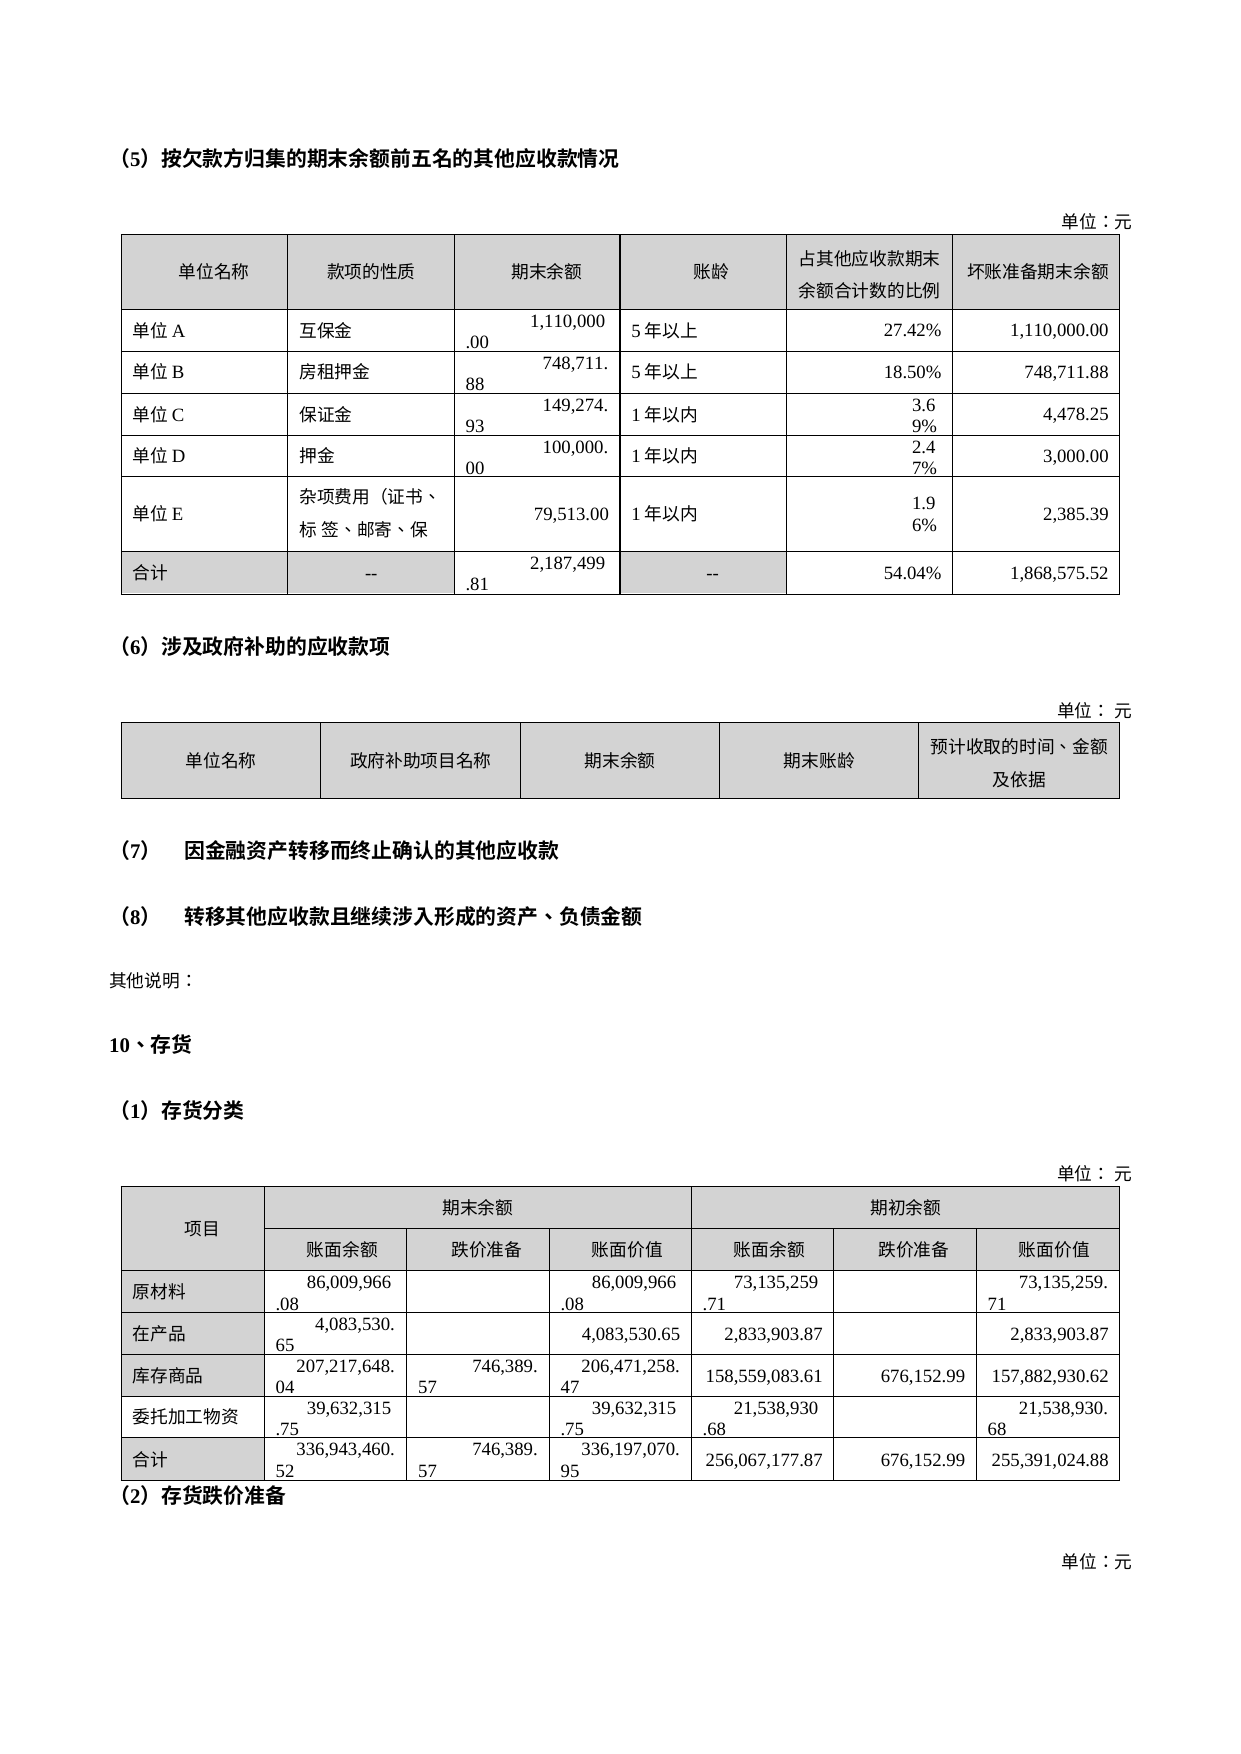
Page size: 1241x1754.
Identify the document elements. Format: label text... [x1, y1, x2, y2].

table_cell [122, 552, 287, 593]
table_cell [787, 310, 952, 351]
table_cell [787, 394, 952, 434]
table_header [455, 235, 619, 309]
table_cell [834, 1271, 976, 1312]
text 单位： 元 [109, 1162, 1132, 1186]
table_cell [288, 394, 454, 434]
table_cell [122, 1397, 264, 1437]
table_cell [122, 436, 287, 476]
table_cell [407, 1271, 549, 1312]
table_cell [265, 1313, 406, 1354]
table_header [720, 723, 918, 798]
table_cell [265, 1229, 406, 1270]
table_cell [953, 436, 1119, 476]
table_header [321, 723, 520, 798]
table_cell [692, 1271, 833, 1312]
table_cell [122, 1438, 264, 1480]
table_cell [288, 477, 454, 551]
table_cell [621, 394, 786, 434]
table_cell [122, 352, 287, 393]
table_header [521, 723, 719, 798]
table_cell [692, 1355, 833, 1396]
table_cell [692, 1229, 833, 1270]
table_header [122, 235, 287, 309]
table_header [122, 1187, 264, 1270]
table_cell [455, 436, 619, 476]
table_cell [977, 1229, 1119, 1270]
subtitle （5）按欠款方归集的期末余额前五名的其他应收款情况 [109, 144, 1132, 172]
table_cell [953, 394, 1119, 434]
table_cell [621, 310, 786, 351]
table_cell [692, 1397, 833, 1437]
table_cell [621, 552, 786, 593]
subtitle （1）存货分类 [109, 1096, 1132, 1124]
text 单位：元 [109, 210, 1132, 234]
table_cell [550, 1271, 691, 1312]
subtitle （2）存货跌价准备 [109, 1481, 1132, 1510]
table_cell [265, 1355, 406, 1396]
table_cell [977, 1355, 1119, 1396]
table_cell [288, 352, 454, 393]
subtitle （6）涉及政府补助的应收款项 [109, 632, 1132, 661]
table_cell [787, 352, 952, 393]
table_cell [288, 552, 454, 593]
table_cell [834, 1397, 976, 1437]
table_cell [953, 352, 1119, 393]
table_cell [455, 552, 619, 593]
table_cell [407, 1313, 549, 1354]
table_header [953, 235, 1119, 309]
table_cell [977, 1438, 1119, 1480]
text 其他说明： [109, 968, 1132, 992]
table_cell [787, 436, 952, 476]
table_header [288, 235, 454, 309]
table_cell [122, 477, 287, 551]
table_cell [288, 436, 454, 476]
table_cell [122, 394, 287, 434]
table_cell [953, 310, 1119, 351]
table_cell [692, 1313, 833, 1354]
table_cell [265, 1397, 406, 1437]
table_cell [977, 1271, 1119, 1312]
text 单位：元 [109, 1549, 1132, 1573]
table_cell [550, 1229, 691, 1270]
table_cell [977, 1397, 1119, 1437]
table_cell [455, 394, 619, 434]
text 单位： 元 [109, 698, 1132, 722]
subtitle （7） 因金融资产转移而终止确认的其他应收款 [109, 836, 1132, 865]
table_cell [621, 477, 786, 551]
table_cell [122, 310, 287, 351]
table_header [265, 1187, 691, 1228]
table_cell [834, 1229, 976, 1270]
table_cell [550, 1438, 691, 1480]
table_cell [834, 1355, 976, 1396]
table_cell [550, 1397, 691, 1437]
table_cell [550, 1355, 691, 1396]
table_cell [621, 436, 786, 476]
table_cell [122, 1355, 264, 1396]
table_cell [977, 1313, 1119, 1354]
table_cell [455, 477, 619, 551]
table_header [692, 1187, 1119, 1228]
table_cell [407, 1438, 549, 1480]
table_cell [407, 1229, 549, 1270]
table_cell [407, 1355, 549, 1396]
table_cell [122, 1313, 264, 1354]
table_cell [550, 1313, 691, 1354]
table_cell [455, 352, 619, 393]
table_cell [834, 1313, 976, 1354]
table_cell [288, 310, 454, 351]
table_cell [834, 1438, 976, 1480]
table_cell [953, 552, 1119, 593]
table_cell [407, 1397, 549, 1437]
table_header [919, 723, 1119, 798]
subtitle 10、存货 [109, 1030, 1132, 1058]
subtitle （8） 转移其他应收款且继续涉入形成的资产、负债金额 [109, 902, 1132, 931]
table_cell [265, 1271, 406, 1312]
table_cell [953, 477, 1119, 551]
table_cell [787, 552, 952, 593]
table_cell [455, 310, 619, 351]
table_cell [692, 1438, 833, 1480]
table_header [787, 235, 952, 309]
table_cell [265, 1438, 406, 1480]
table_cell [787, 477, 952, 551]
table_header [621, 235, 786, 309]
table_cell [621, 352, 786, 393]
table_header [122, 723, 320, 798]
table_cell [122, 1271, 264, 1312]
